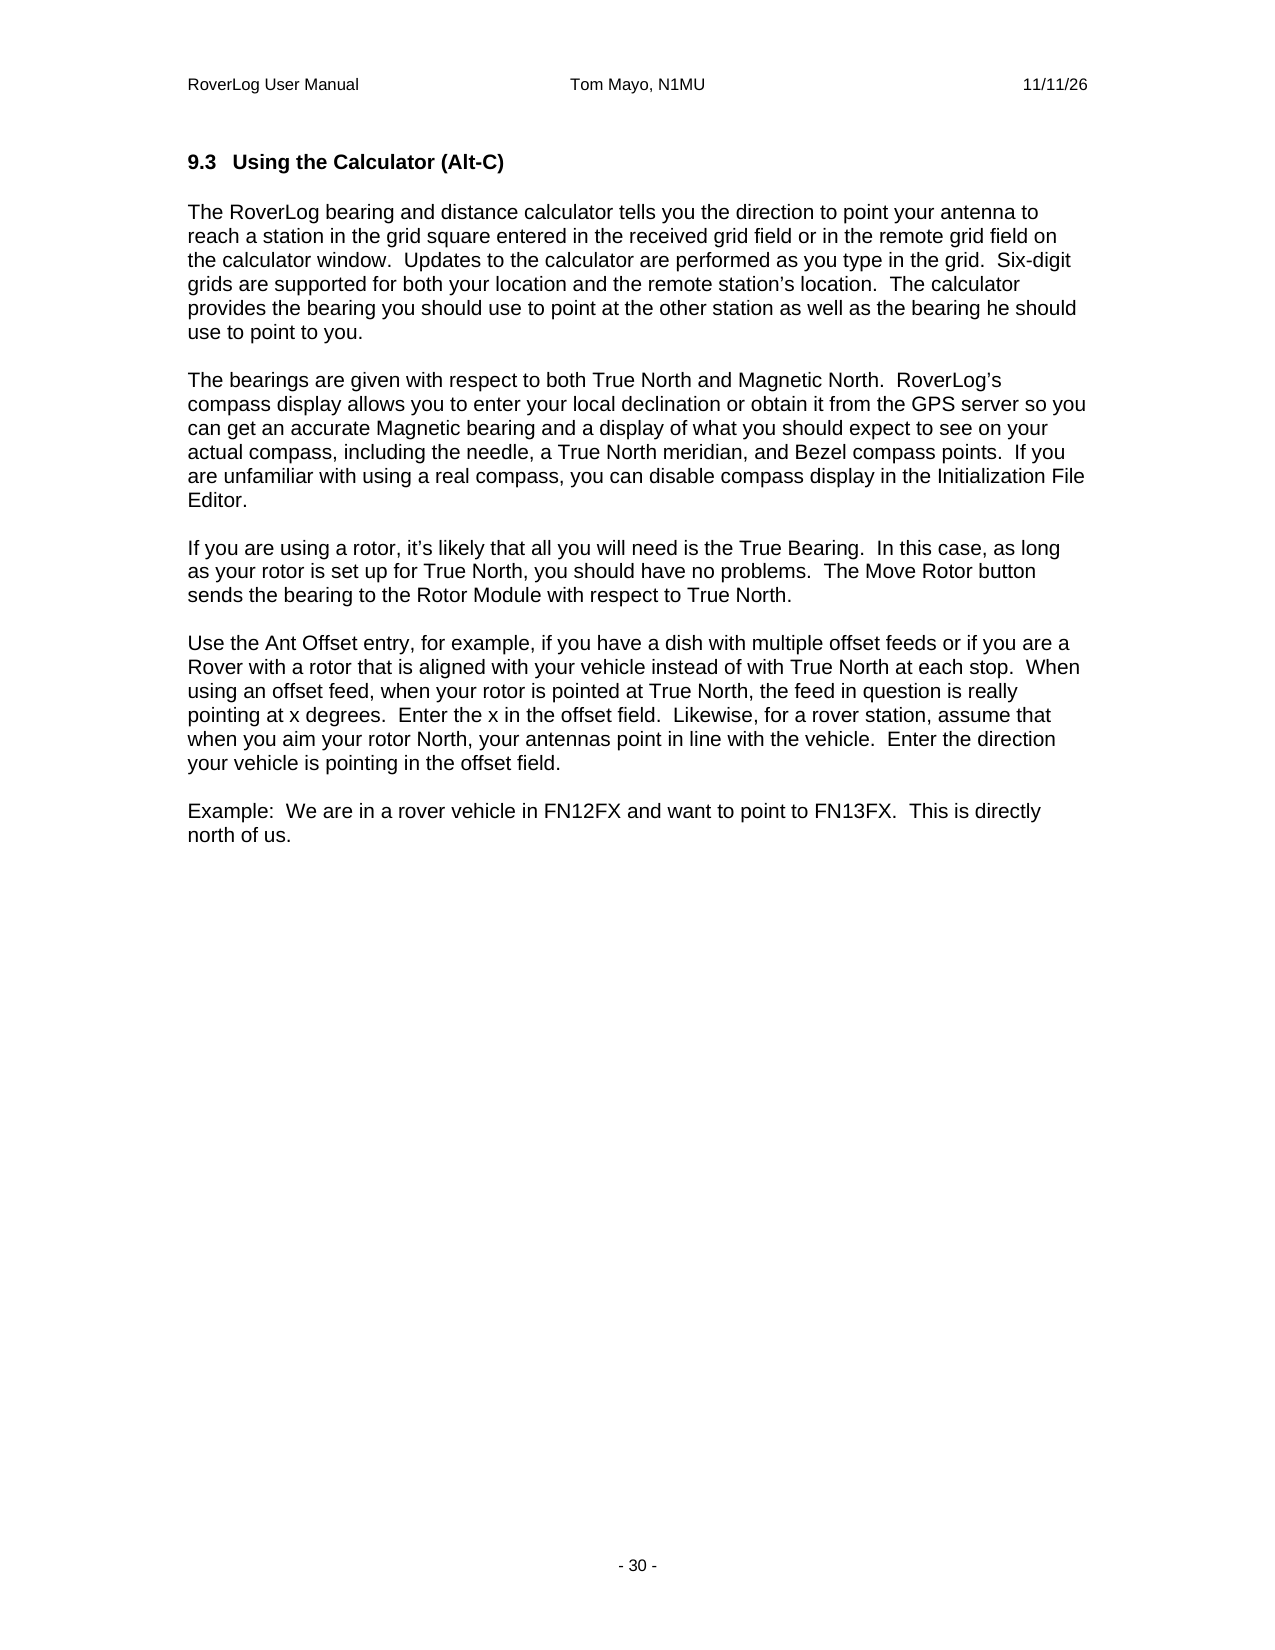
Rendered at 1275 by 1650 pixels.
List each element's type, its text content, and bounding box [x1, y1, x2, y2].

text Use the Ant Offset entry, for example, if you have a dish with multiple offset feeds or if you are a Rover with a rotor that is aligned with your vehicle instead of with True North at each stop. When using an offset feed, when your rotor is pointed at True North, the feed in question is really pointing at x degrees. Enter the x in the offset field. Likewise, for a rover station, assume that when you aim your rotor North, your antennas point in line with the vehicle. Enter the direction your vehicle is pointing in the offset field. [187, 631, 1087, 775]
text The RoverLog bearing and distance calculator tells you the direction to point your antenna to reach a station in the grid square entered in the received grid field or in the remote grid field on the calculator window. Updates to the calculator are performed as you type in the grid. Six-digit grids are supported for both your location and the remote station’s location. The calculator provides the bearing you should use to point at the other station as well as the bearing he should use to point to you. [187, 200, 1087, 344]
text If you are using a rotor, it’s likely that all you will need is the True Bearing. In this case, as long as your rotor is set up for True North, you should have no problems. The Move Rotor button sends the bearing to the Rotor Module with respect to True North. [187, 535, 1087, 607]
text Example: We are in a rover vehicle in FN12FX and want to point to FN13FX. This is directly north of us. [187, 799, 1087, 847]
text The bearings are given with respect to both True North and Magnetic North. RoverLog’s compass display allows you to enter your local declination or obtain it from the GPS server so you can get an accurate Magnetic bearing and a display of what you should expect to see on your actual compass, including the needle, a True North meridian, and Bezel compass points. If you are unfamiliar with using a real compass, you can disable compass display in the Initialization File Editor. [187, 368, 1087, 511]
subtitle Using the Calculator (Alt-C) [187, 150, 1087, 174]
